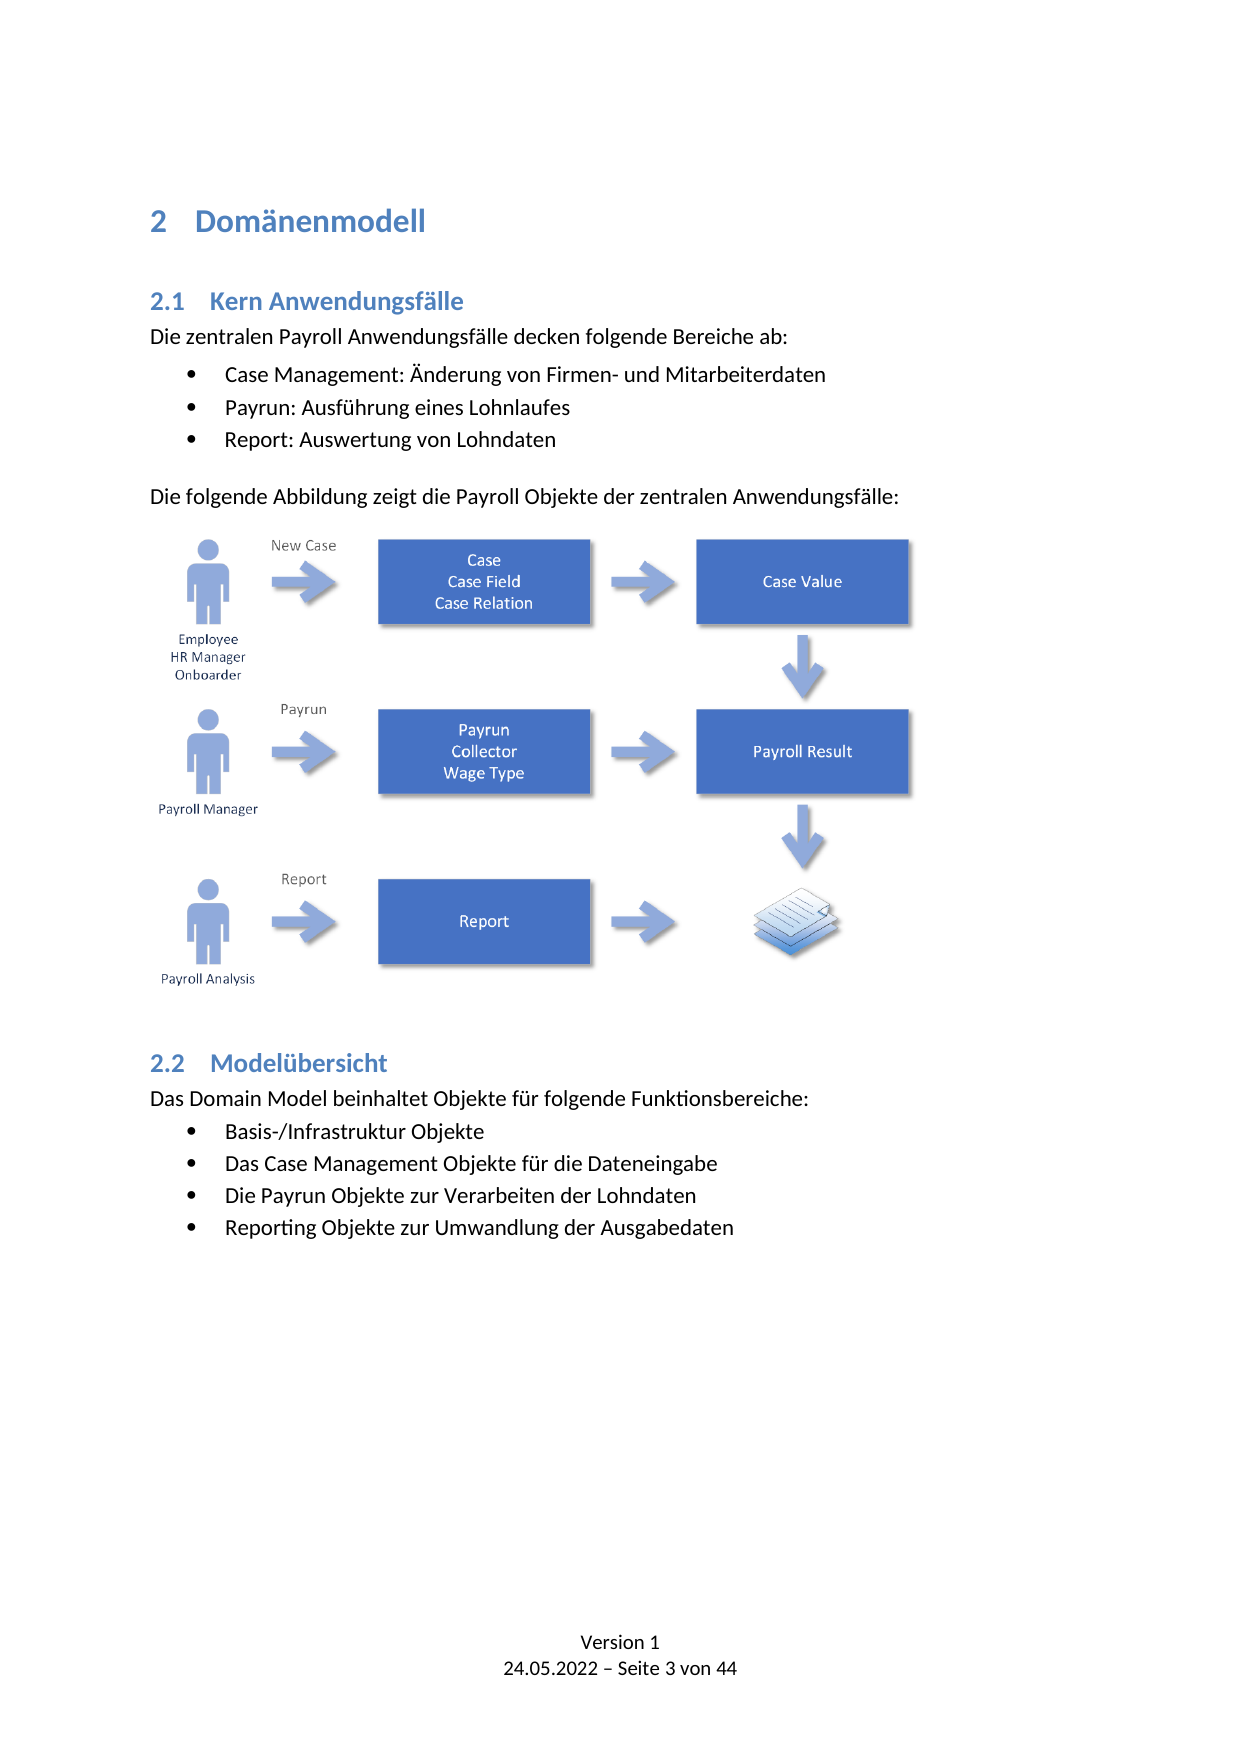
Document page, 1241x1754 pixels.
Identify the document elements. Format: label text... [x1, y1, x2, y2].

subtitle Kern Anwendungsfälle [150, 284, 1090, 317]
text Die folgende Abbildung zeigt die Payroll Objekte der zentralen Anwendungsfälle: [150, 482, 1090, 510]
list Basis-/Infrastruktur Objekte [187, 1117, 1090, 1145]
picture [150, 520, 918, 1005]
subtitle Domänenmodell [150, 200, 1090, 241]
text Das Domain Model beinhaltet Objekte für folgende Funktionsbereiche: [150, 1084, 1090, 1113]
subtitle Modelübersicht [150, 1047, 1090, 1080]
list Case Management: Änderung von Firmen- und Mitarbeiterdaten [187, 361, 1090, 389]
text Die zentralen Payroll Anwendungsfälle decken folgende Bereiche ab: [150, 322, 1090, 350]
list Reporting Objekte zur Umwandlung der Ausgabedaten [187, 1213, 1090, 1241]
list Report: Auswertung von Lohndaten [187, 425, 1090, 453]
list Das Case Management Objekte für die Dateneingabe [187, 1149, 1090, 1177]
list Die Payrun Objekte zur Verarbeiten der Lohndaten [187, 1181, 1090, 1209]
list Payrun: Ausführung eines Lohnlaufes [187, 393, 1090, 421]
